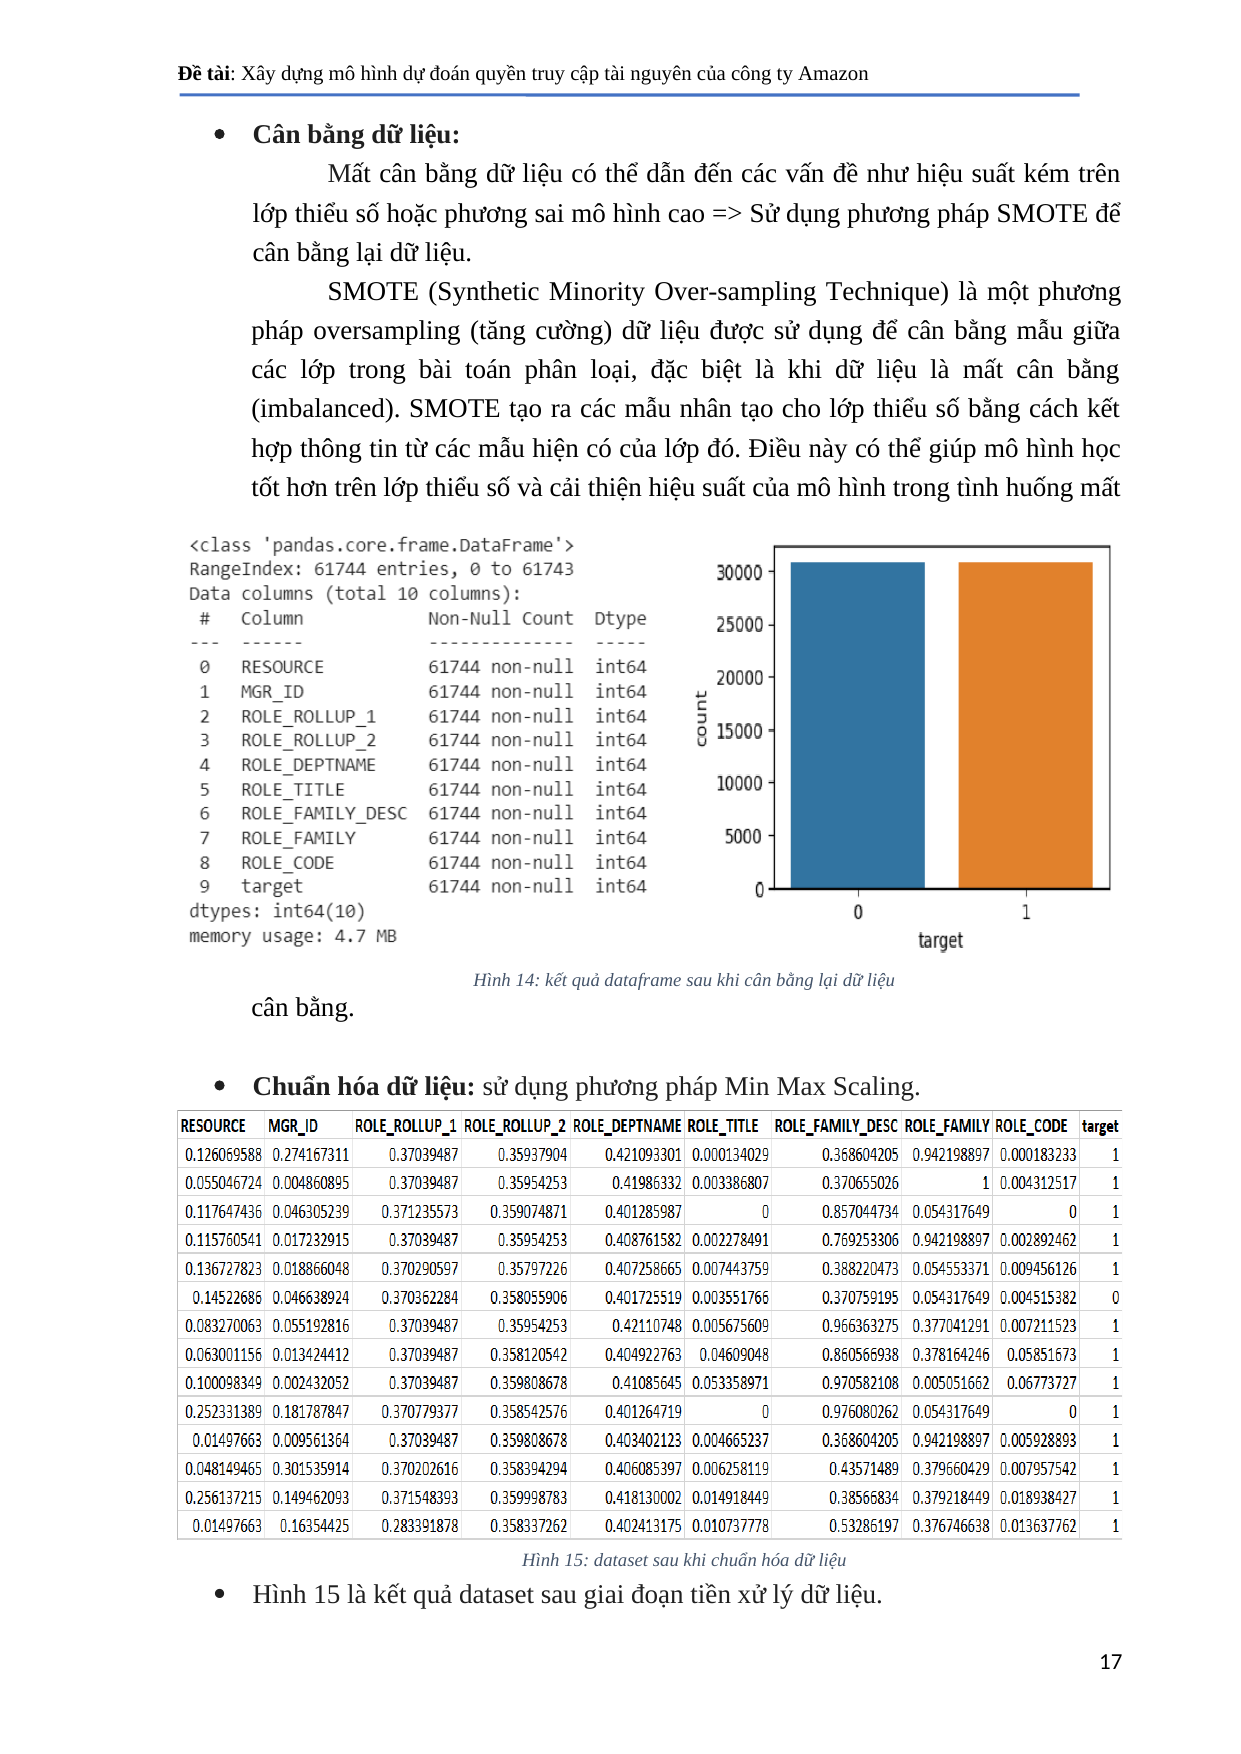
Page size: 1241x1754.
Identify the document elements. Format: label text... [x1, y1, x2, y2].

picture [177, 1110, 1123, 1540]
list Chuẩn hóa dữ liệu: sử dụng phương pháp Min Max Scaling. [215, 1069, 1122, 1101]
list Hình 15 là kết quả dataset sau giai đoạn tiền xử lý dữ liệu. [215, 1571, 1122, 1610]
list SMOTE (Synthetic Minority Over-sampling Technique) là một phương pháp oversampling (tăng cường) dữ liệu được sử dụng để cân bằng mẫu giữa các lớp trong bài toán phân loại, đặc biệt là khi dữ liệu là mất cân bằng (imbalanced). SMOTE tạo ra các mẫu nhân tạo cho lớp thiểu số bằng cách kết hợp thông tin từ các mẫu hiện có của lớp đó. Điều này có thể giúp mô hình học tốt hơn trên lớp thiểu số và cải thiện hiệu suất của mô hình trong tình huống mất cân bằng. [251, 990, 1122, 1022]
picture [177, 529, 671, 959]
list Mất cân bằng dữ liệu có thể dẫn đến các vấn đề như hiệu suất kém trên lớp thiểu số hoặc phương sai mô hình cao => Sử dụng phương pháp SMOTE để cân bằng lại dữ liệu. [252, 157, 1122, 267]
picture [685, 529, 1123, 959]
list Cân bằng dữ liệu: [215, 118, 1122, 149]
